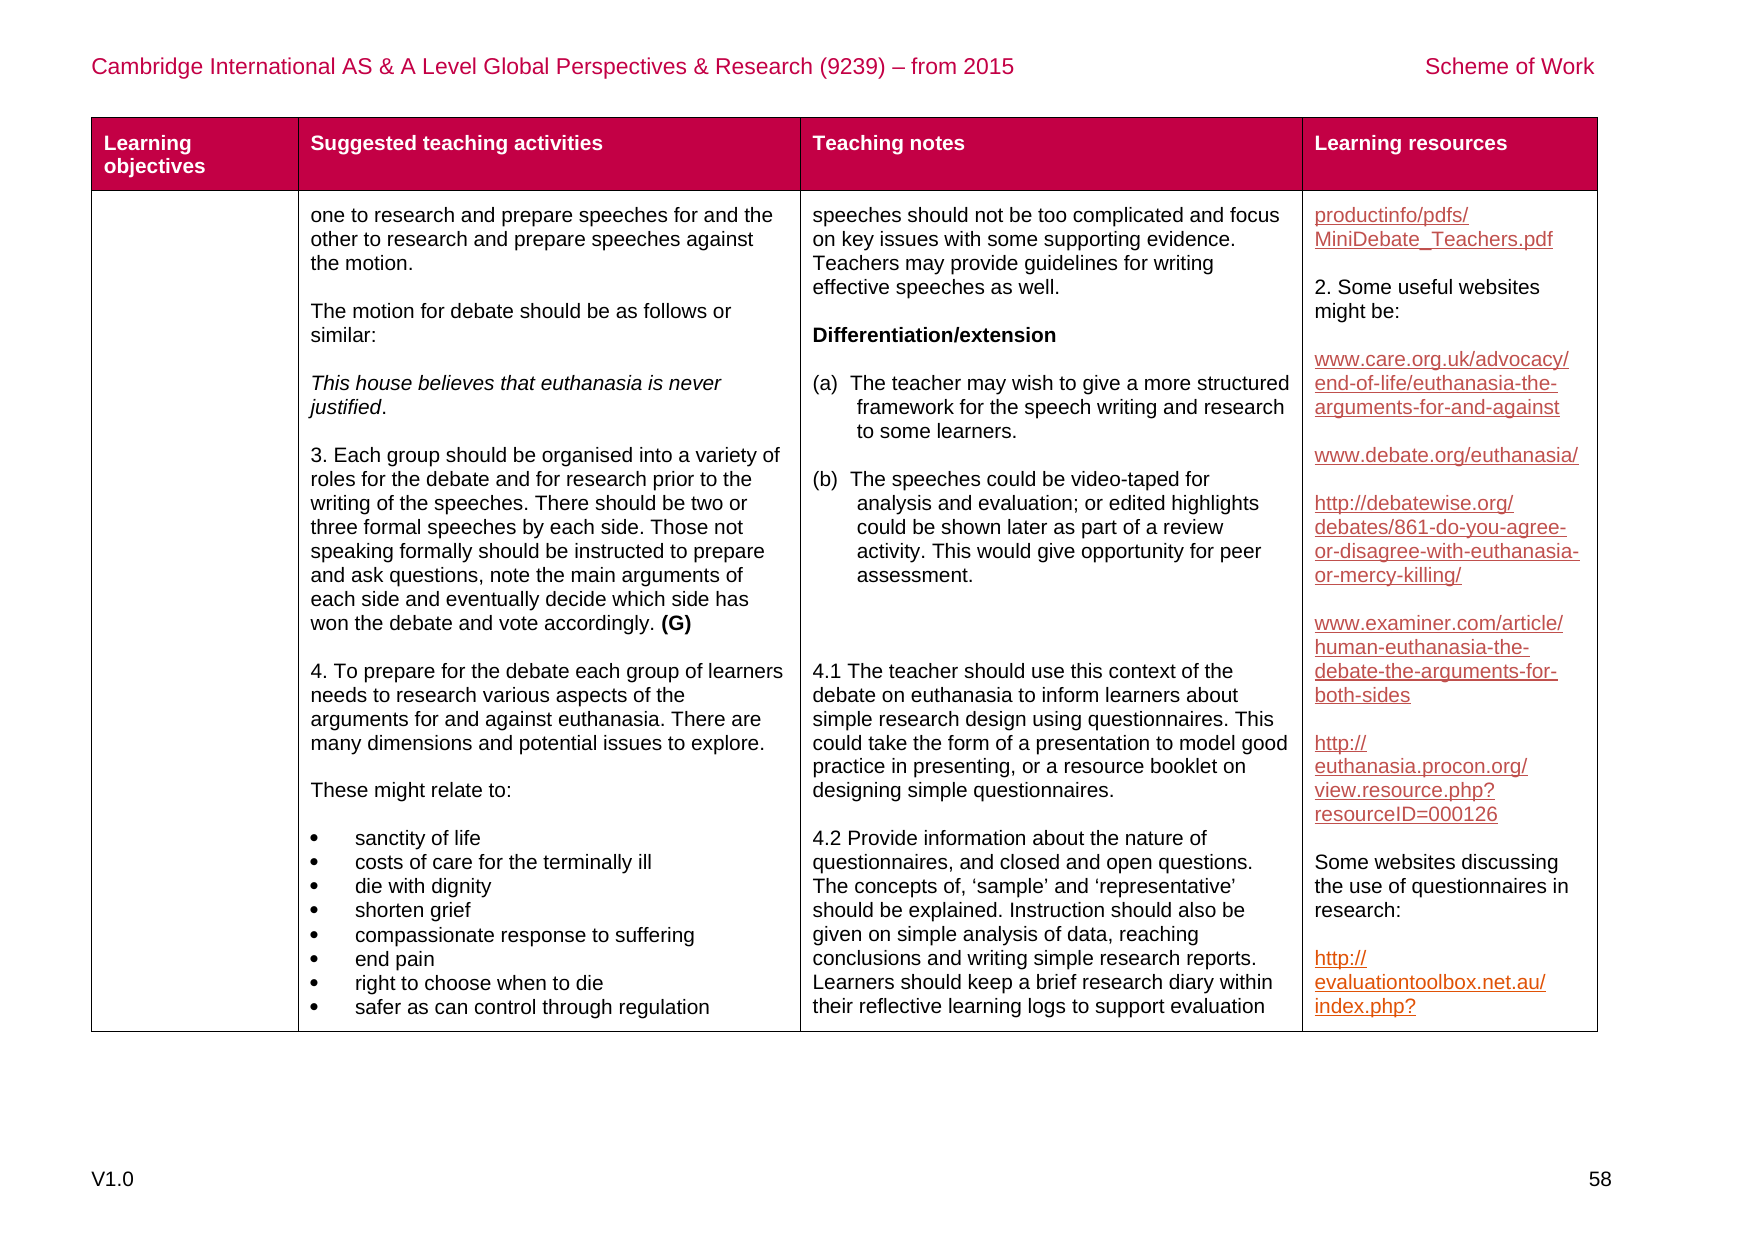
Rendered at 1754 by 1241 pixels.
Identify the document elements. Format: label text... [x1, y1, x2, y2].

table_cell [299, 191, 800, 1031]
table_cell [801, 191, 1302, 1031]
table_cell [92, 191, 298, 1031]
table_header Learning objectives [92, 118, 298, 190]
table_header Suggested teaching activities [299, 118, 800, 190]
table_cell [1303, 191, 1597, 1031]
table_header Learning resources [1303, 118, 1597, 190]
table_header Teaching notes [801, 118, 1302, 190]
